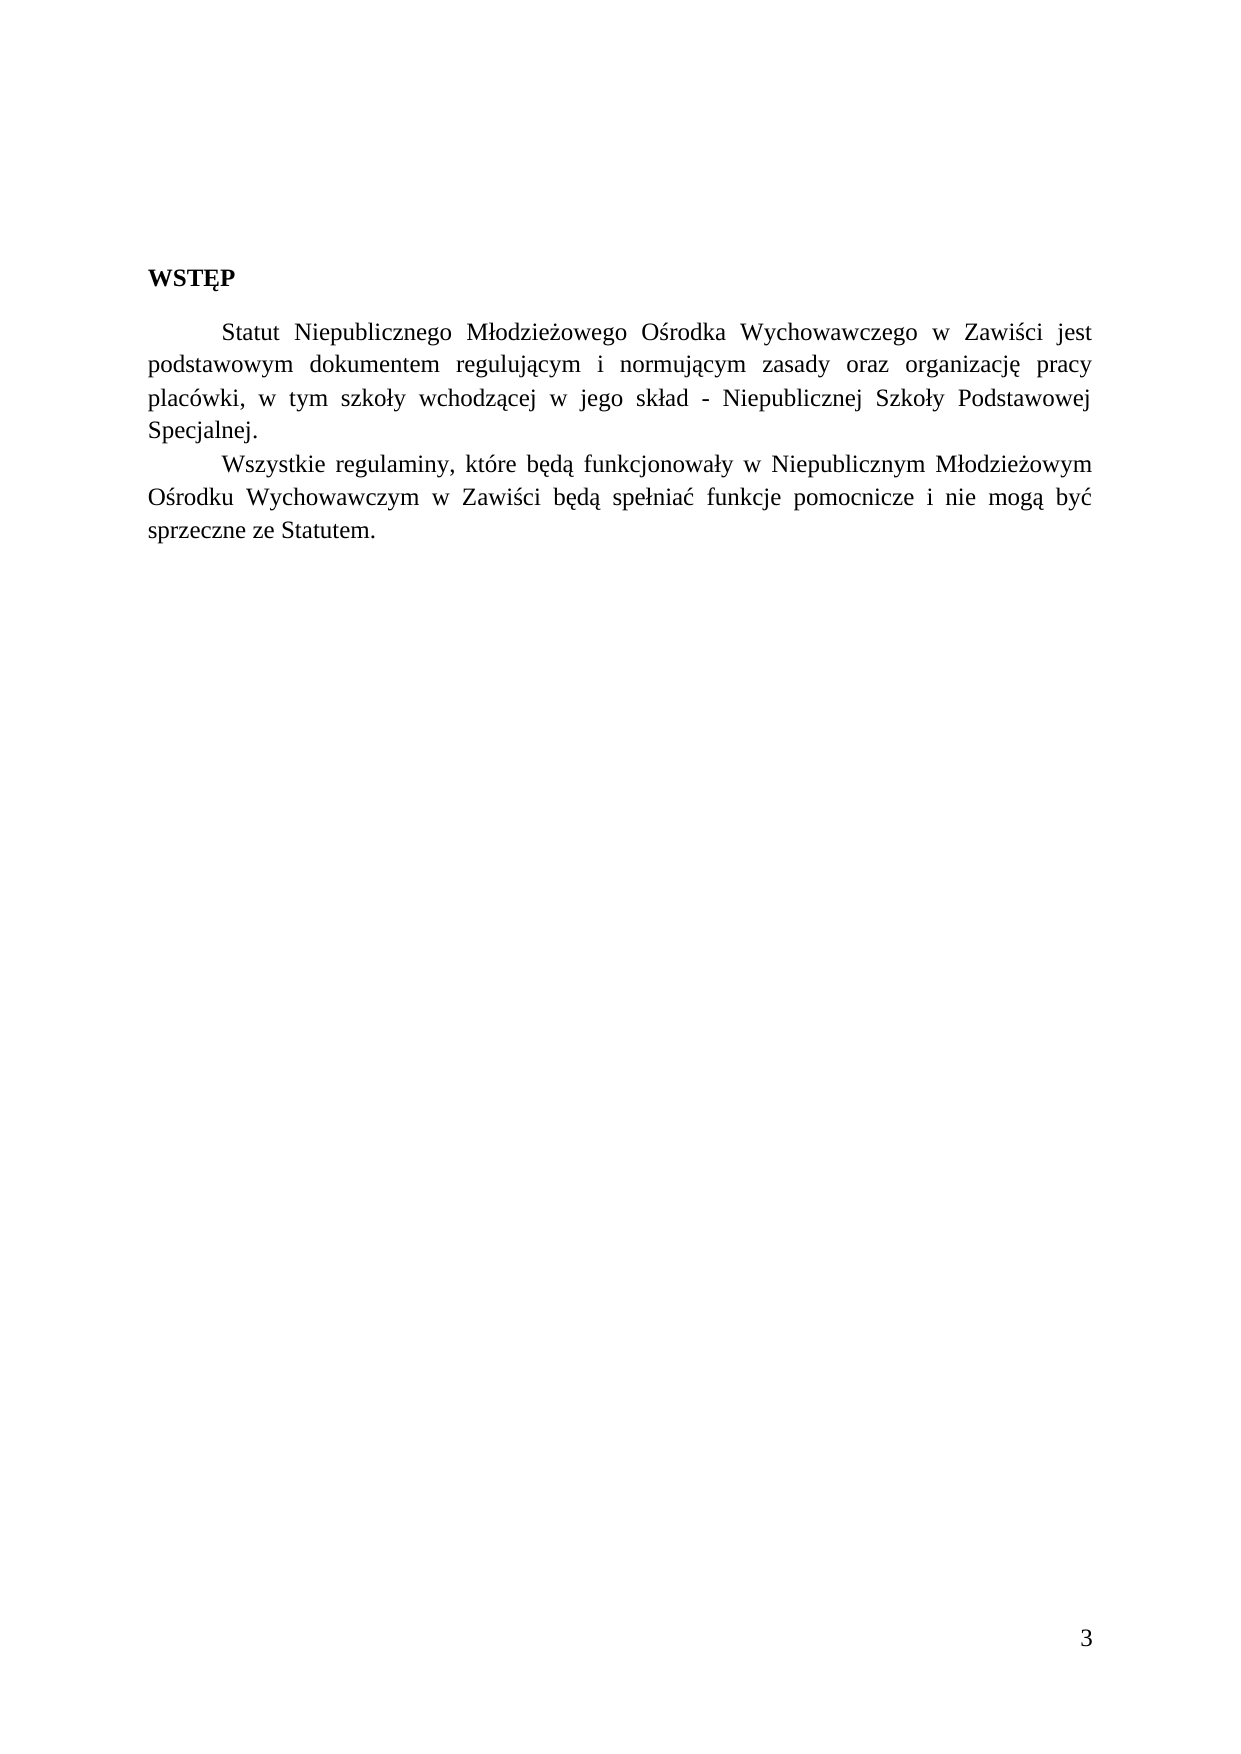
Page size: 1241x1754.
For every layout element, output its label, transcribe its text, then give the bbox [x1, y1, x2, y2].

text Wszystkie regulaminy, które będą funkcjonowały w Niepublicznym Młodzieżowym Ośrodku Wychowawczym w Zawiści będą spełniać funkcje pomocnicze i nie mogą być sprzeczne ze Statutem. [148, 449, 1092, 543]
text WSTĘP [148, 263, 1092, 291]
text Statut Niepublicznego Młodzieżowego Ośrodka Wychowawczego w Zawiści jest podstawowym dokumentem regulującym i normującym zasady oraz organizację pracy placówki, w tym szkoły wchodzącej w jego skład - Niepublicznej Szkoły Podstawowej Specjalnej. [148, 317, 1092, 444]
